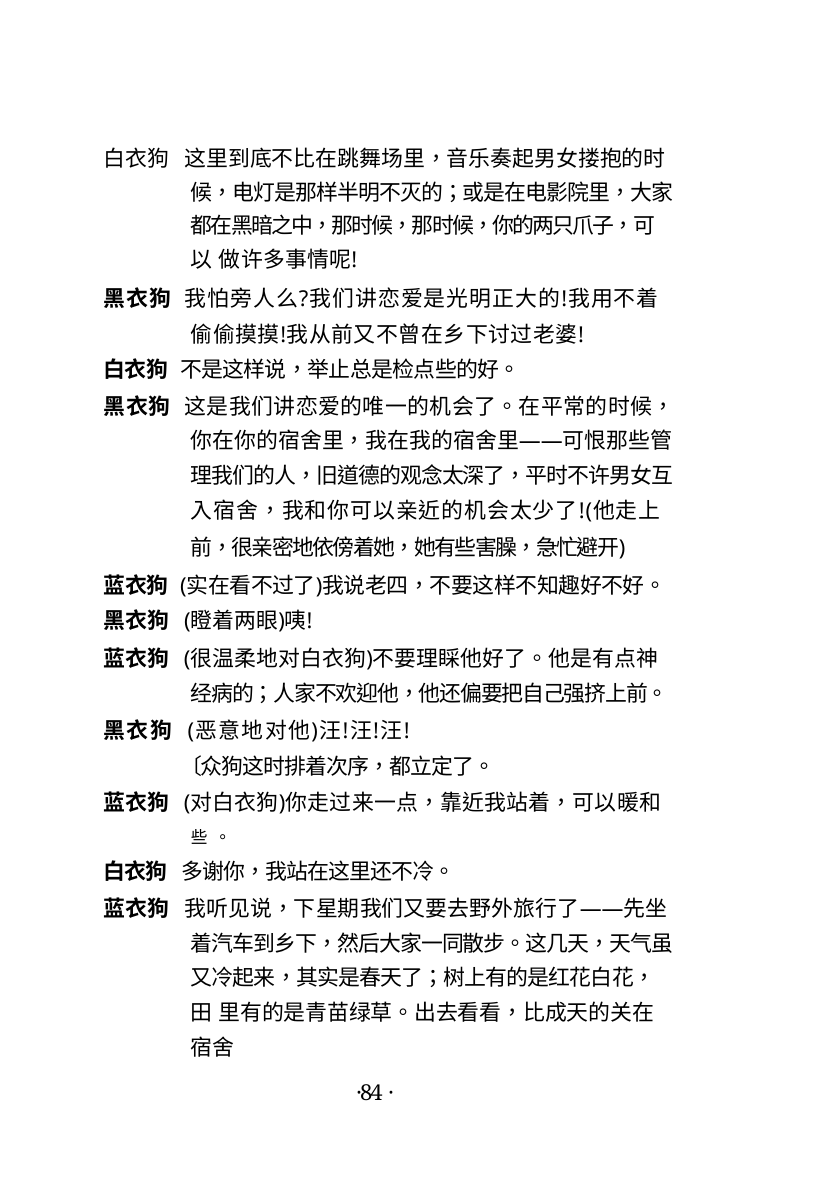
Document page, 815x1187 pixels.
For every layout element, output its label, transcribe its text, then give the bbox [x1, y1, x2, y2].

text 黑衣狗 我怕旁人么?我们讲恋爱是光明正大的!我用不着 [103, 284, 692, 311]
text 白衣狗 不是这样说，举止总是检点些的好。 [103, 355, 692, 382]
text 蓝衣狗 (对白衣狗)你走过来一点，靠近我站着，可以暖和 些 。 [103, 787, 676, 849]
text 〔众狗这时排着次序，都立定了。 [180, 753, 692, 780]
text 前，很亲密地依傍着她，她有些害臊，急忙避开) [191, 534, 692, 561]
text 白衣狗 这里到底不比在跳舞场里，音乐奏起男女搂抱的时 候，电灯是那样半明不灭的；或是在电影院里，大家 都在黑暗之中，那时候，那时候，你的两只爪子，可以 做许多事情呢! [103, 142, 674, 274]
text 黑衣狗 这是我们讲恋爱的唯一的机会了。在平常的时候， 你在你的宿舍里，我在我的宿舍里——可恨那些管 理我们的人，旧道德的观念太深了，平时不许男女互 入宿舍，我和你可以亲近的机会太少了!(他走上 [103, 391, 681, 525]
text 偷偷摸摸!我从前又不曾在乡下讨过老婆! [191, 320, 692, 348]
text 蓝衣狗 (很温柔地对白衣狗)不要理睬他好了。他是有点神 经病的；人家不欢迎他，他还偏要把自己强挤上前。 [103, 643, 673, 708]
text 蓝衣狗 (实在看不过了)我说老四，不要这样不知趣好不好。 黑衣狗 (瞪着两眼)咦! [103, 569, 679, 635]
text 蓝衣狗 我听见说，下星期我们又要去野外旅行了——先坐 着汽车到乡下，然后大家一同散步。这几天，天气虽 又冷起来，其实是春天了；树上有的是红花白花，田 里有的是青苗绿草。出去看看，比成天的关在宿舍 [103, 893, 674, 1062]
text 白衣狗 多谢你，我站在这里还不冷。 [103, 857, 692, 884]
text 黑衣狗 (恶意地对他)汪!汪!汪! [103, 716, 692, 744]
